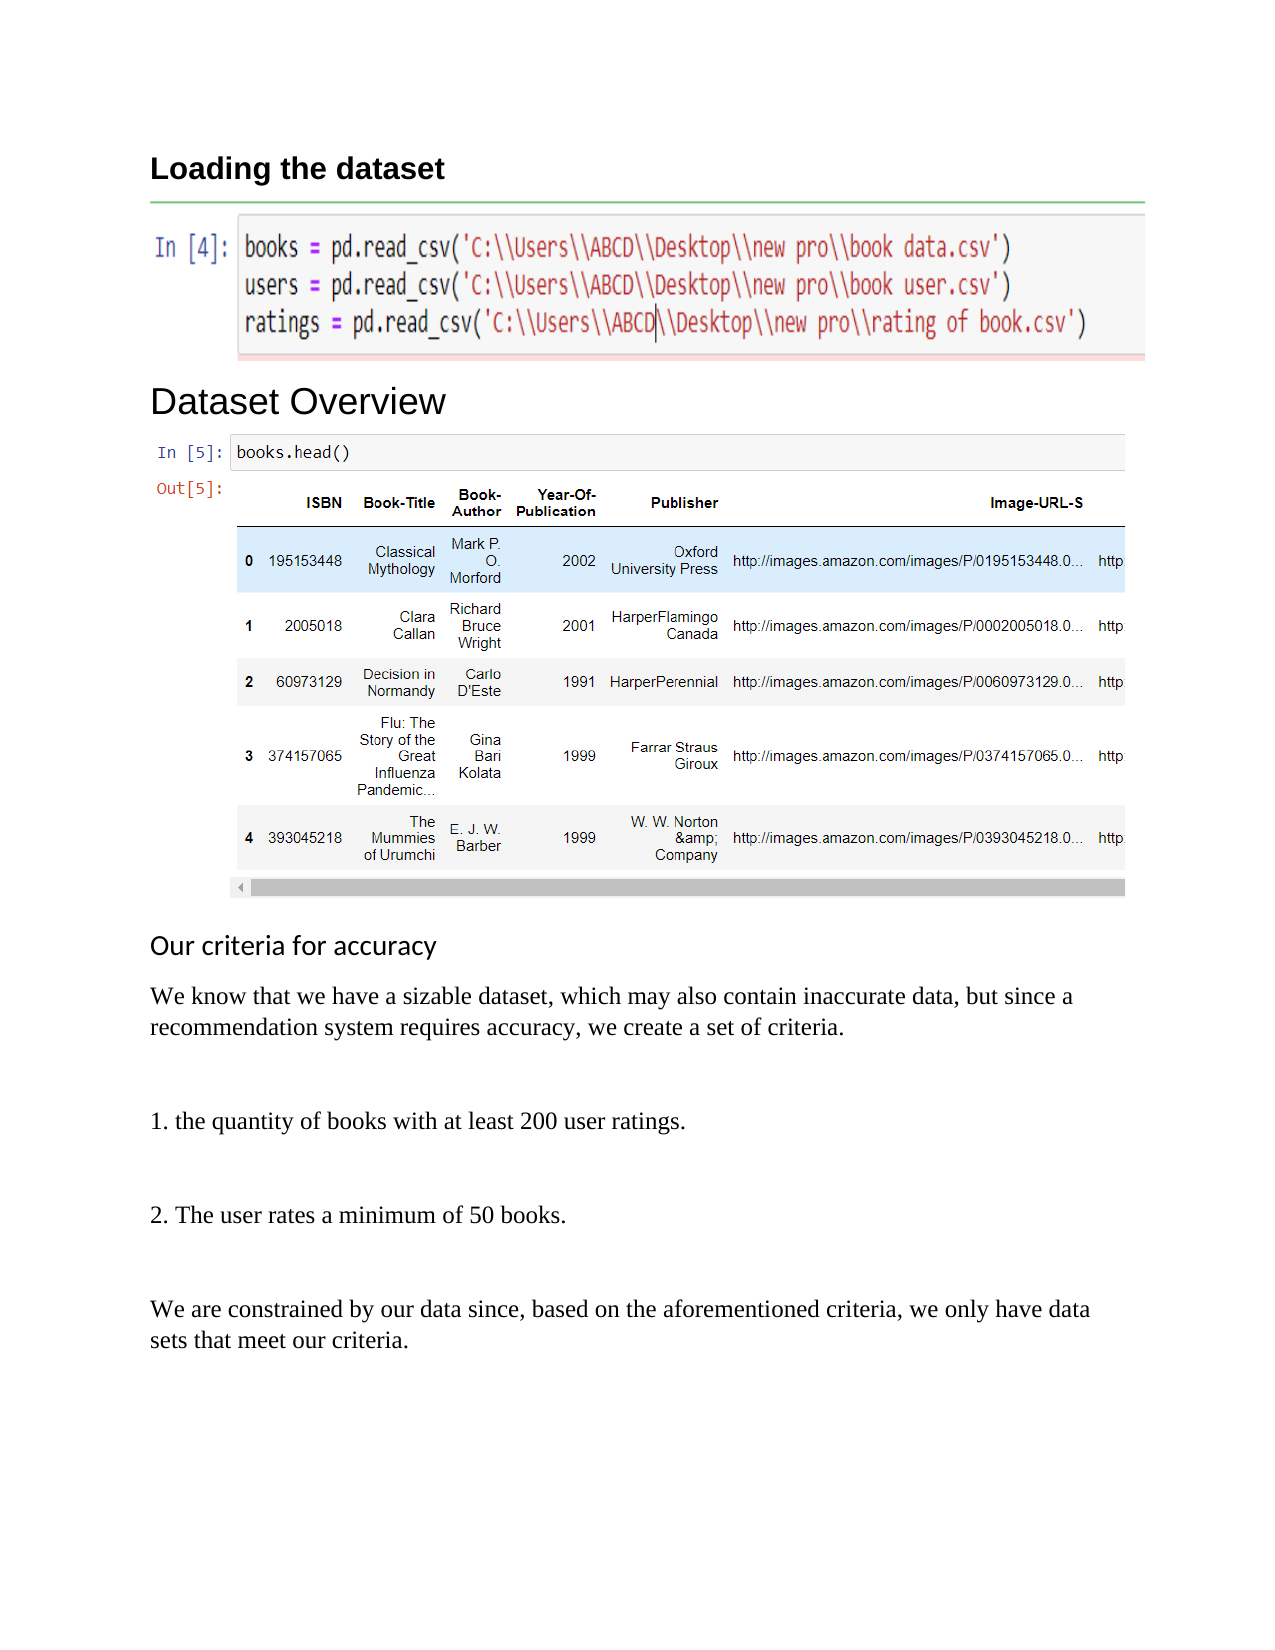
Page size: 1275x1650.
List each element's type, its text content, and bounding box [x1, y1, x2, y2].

text We know that we have a sizable dataset, which may also contain inaccurate data, but since a recommendation system requires accuracy, we create a set of criteria. [150, 981, 1125, 1041]
subtitle Loading the dataset [150, 150, 1125, 186]
text 2. The user rates a minimum of 50 books. [150, 1200, 1125, 1229]
picture [150, 434, 1125, 909]
text We are constrained by our data since, based on the aforementioned criteria, we only have data sets that meet our criteria. [150, 1294, 1125, 1353]
subtitle Dataset Overview [150, 379, 1125, 422]
text 1. the quantity of books with at least 200 user ratings. [150, 1106, 1125, 1135]
text Our criteria for accuracy [150, 927, 1125, 963]
picture [150, 200, 1146, 361]
